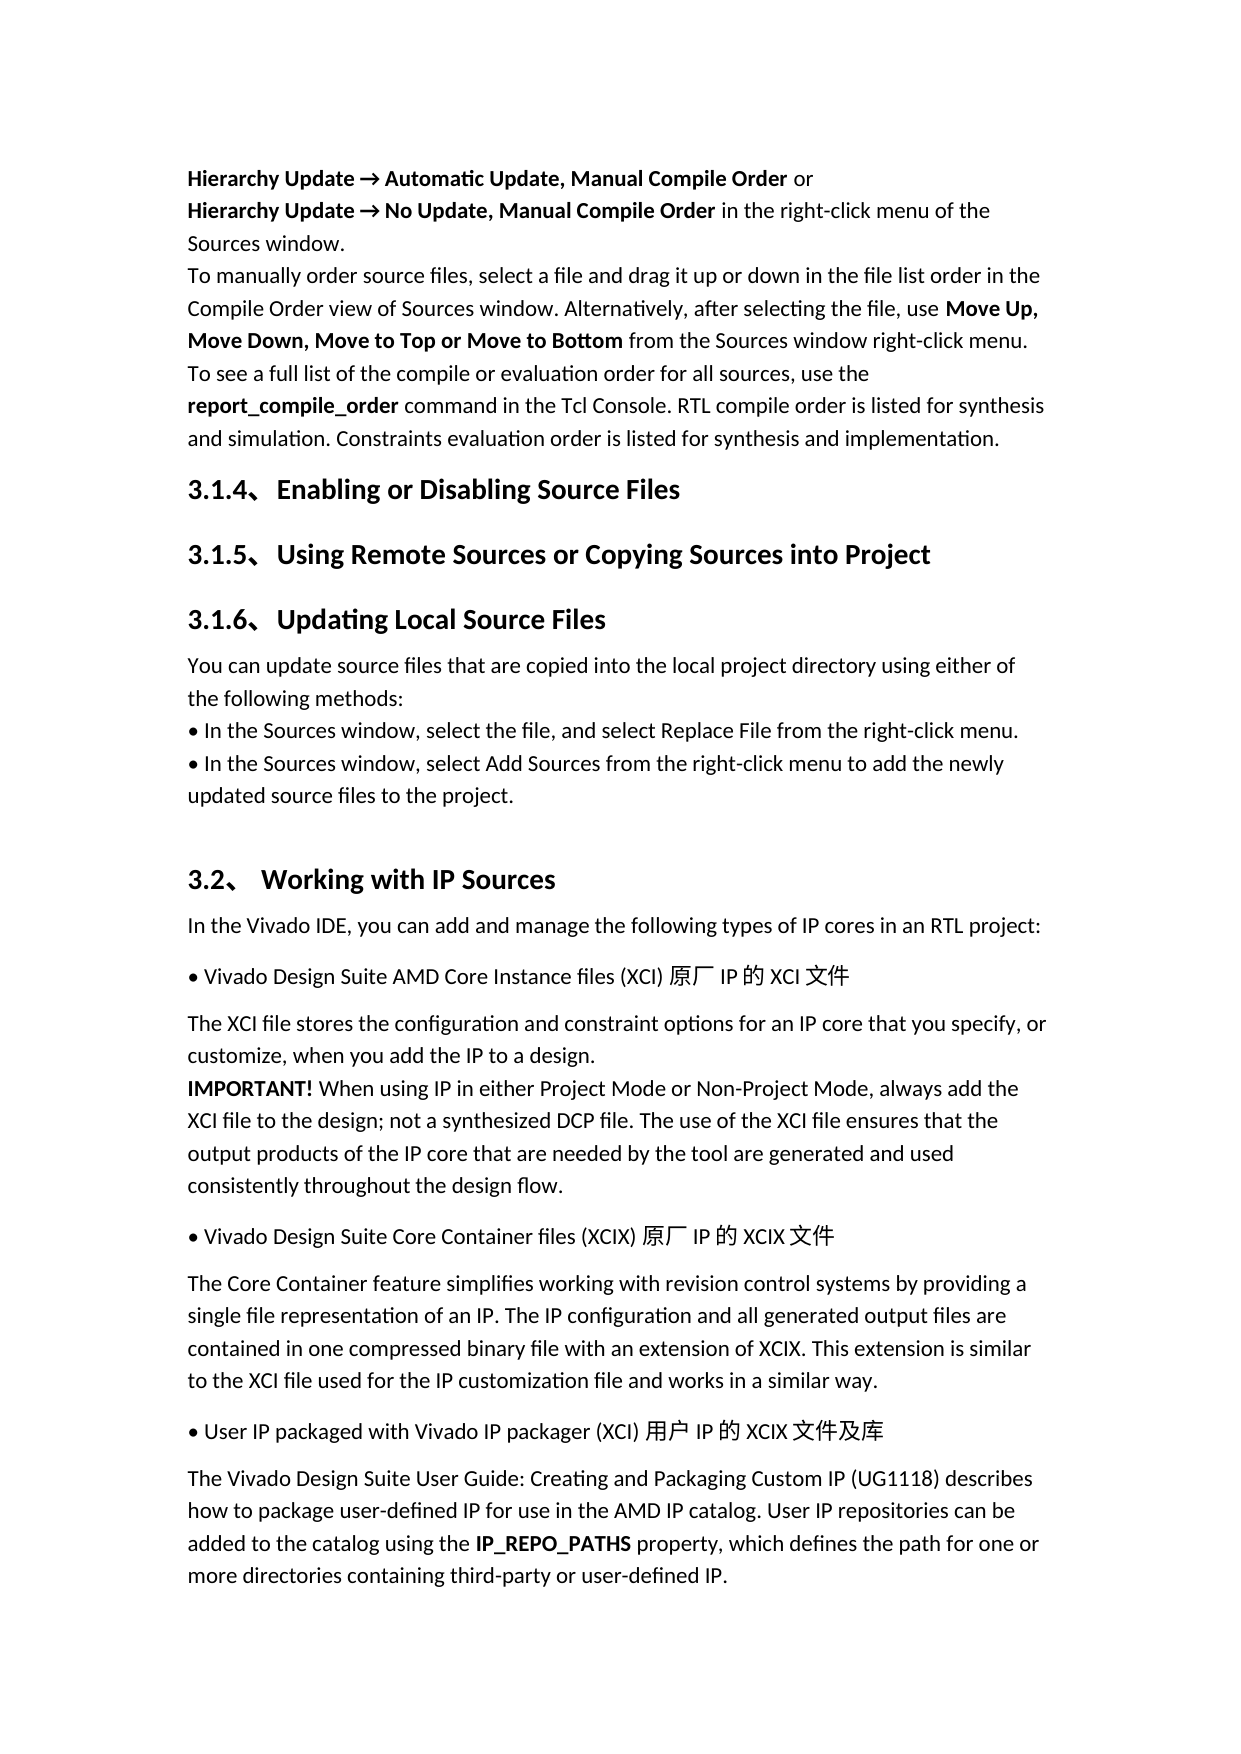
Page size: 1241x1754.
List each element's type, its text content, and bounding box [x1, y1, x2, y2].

text Hierarchy Update → No Update, Manual Compile Order in the right-click menu of the Sources window. [187, 194, 1053, 259]
text report_compile_order command in the Tcl Console. RTL compile order is listed for synthesis and simulation. Constraints evaluation order is listed for synthesis and implementation. [187, 389, 1053, 454]
text The Core Container feature simplifies working with revision control systems by providing a [187, 1267, 1053, 1299]
text • In the Sources window, select Add Sources from the right-click menu to add the newly [187, 747, 1053, 779]
text To see a full list of the compile or evaluation order for all sources, use the [187, 357, 1053, 389]
text To manually order source files, select a file and drag it up or down in the file list order in the Compile Order view of Sources window. Alternatively, after selecting the file, use Move Up, Move Down, Move to Top or Move to Bottom from the Sources window right-click menu. [187, 259, 1053, 357]
text In the Vivado IDE, you can add and manage the following types of IP cores in an RTL project: [187, 909, 1053, 942]
text 3.2、 Working with IP Sources [187, 844, 1053, 909]
text contained in one compressed binary file with an extension of XCIX. This extension is similar to the XCI file used for the IP customization file and works in a similar way. [187, 1332, 1053, 1397]
text 3.1.4、Enabling or Disabling Source Files [187, 454, 1053, 519]
text You can update source files that are copied into the local project directory using either of the following methods: [187, 649, 1053, 714]
text IMPORTANT! When using IP in either Project Mode or Non-Project Mode, always add the XCI file to the design; not a synthesized DCP file. The use of the XCI file ensures that the output products of the IP core that are needed by the tool are generated and used consistently throughout the design flow. [187, 1072, 1053, 1202]
list The Vivado Design Suite User Guide: Creating and Packaging Custom IP (UG1118) describes how to package user-defined IP for use in the AMD IP catalog. User IP repositories can be added to the catalog using the IP_REPO_PATHS property, which defines the path for one or more directories containing third-party or user-defined IP. [187, 1462, 1053, 1592]
text 3.1.6、Updating Local Source Files [187, 584, 1053, 649]
text Hierarchy Update → Automatic Update, Manual Compile Order or [187, 162, 1053, 194]
text The XCI file stores the configuration and constraint options for an IP core that you specify, or customize, when you add the IP to a design. [187, 1007, 1053, 1072]
text • In the Sources window, select the file, and select Replace File from the right-click menu. [187, 714, 1053, 747]
list • User IP packaged with Vivado IP packager (XCI) 用户IP 的XCIX文件及库 [187, 1397, 1053, 1462]
list • Vivado Design Suite AMD Core Instance files (XCI) 原厂IP 的XCI文件 [187, 942, 1053, 1007]
text 3.1.5、Using Remote Sources or Copying Sources into Project [187, 519, 1053, 584]
list • Vivado Design Suite Core Container files (XCIX) 原厂IP 的XCIX文件 [187, 1202, 1053, 1267]
text single file representation of an IP. The IP configuration and all generated output files are [187, 1299, 1053, 1332]
text updated source files to the project. [187, 779, 1053, 812]
